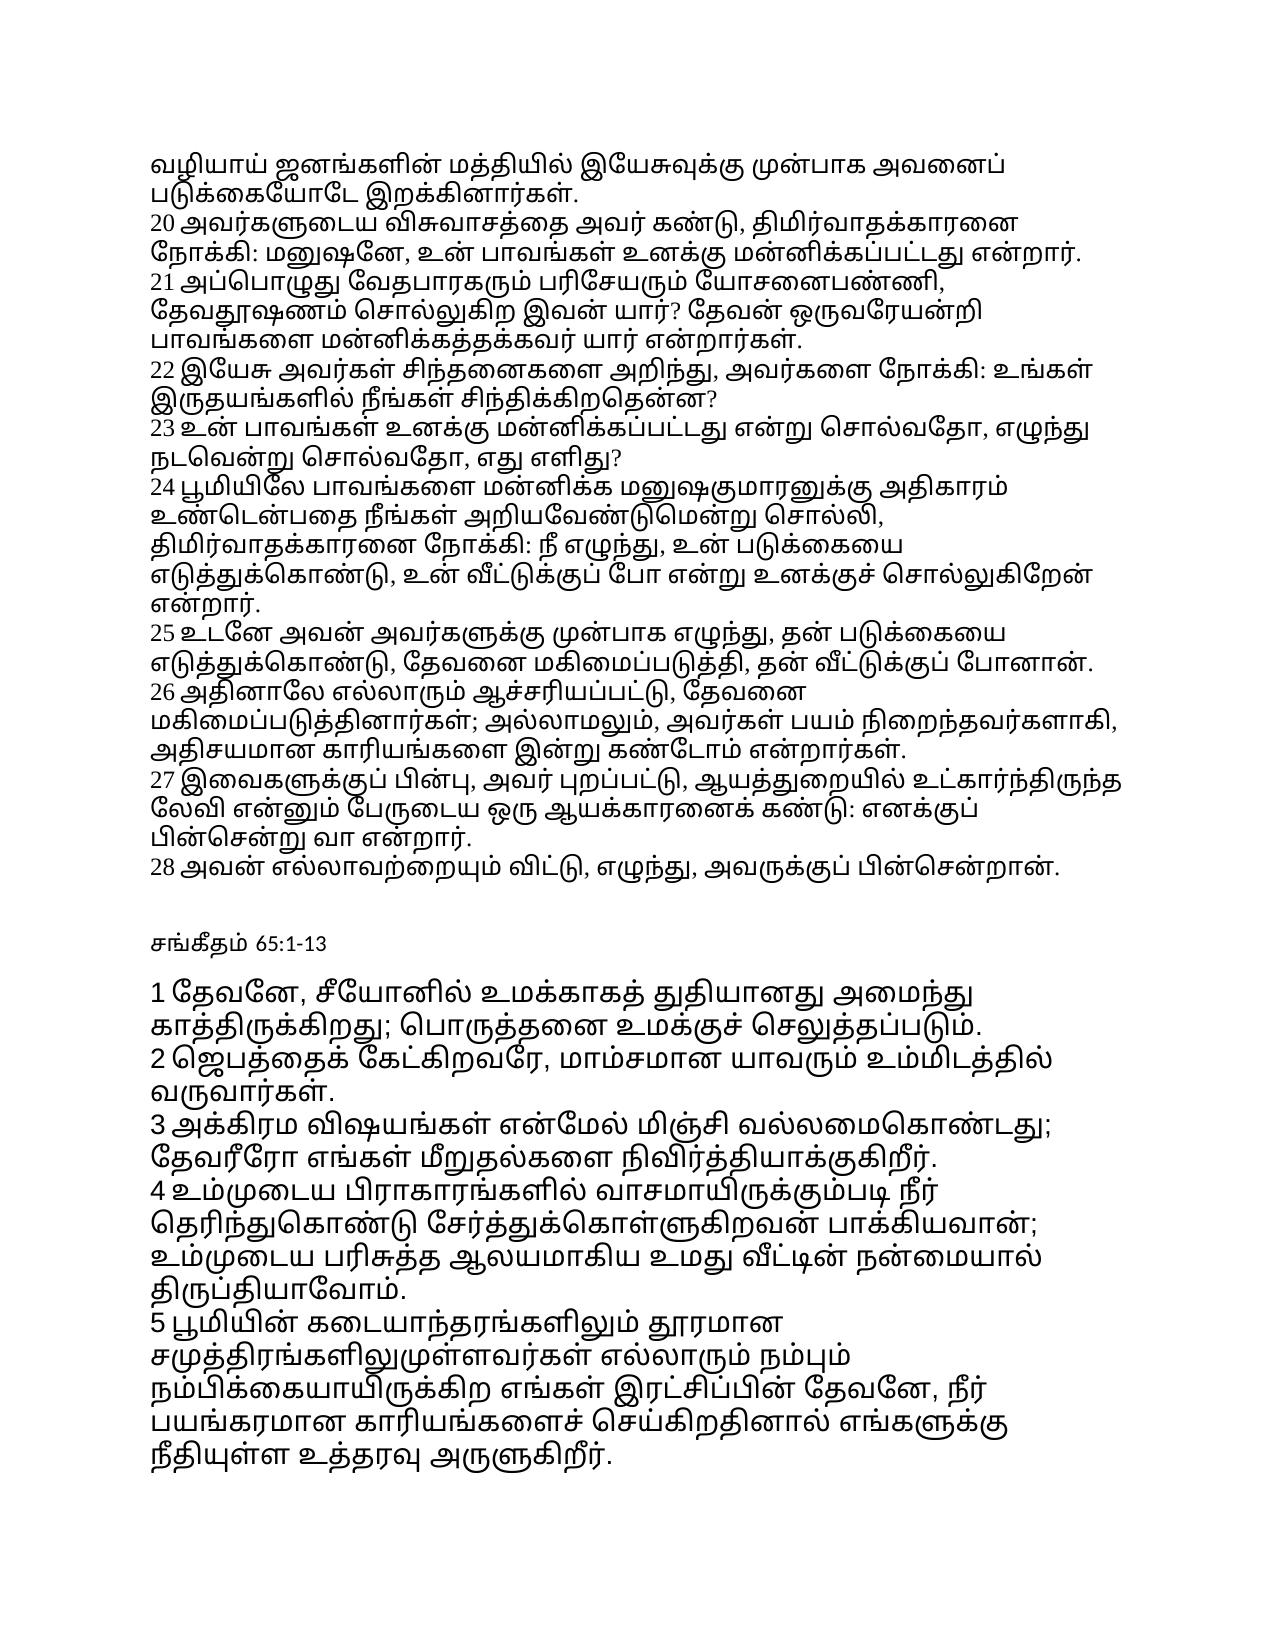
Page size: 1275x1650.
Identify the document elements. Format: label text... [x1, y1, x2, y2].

text 22இயேசு அவர்கள் சிந்தனைகளை அறிந்து, அவர்களை நோக்கி: உங்கள் இருதயங்களில் நீங்கள் சிந்திக்கிறதென்ன? [150, 355, 1125, 413]
text 4உம்முடைய பிராகாரங்களில் வாசமாயிருக்கும்படி நீர் தெரிந்துகொண்டு சேர்த்துக்கொள்ளுகிறவன் பாக்கியவான்; உம்முடைய பரிசுத்த ஆலயமாகிய உமது வீட்டின் நன்மையால் திருப்தியாவோம். [150, 1174, 1125, 1306]
text சங்கீதம் 65:1-13 [150, 929, 1125, 957]
text 23உன் பாவங்கள் உனக்கு மன்னிக்கப்பட்டது என்று சொல்வதோ, எழுந்து நடவென்று சொல்வதோ, எது எளிது? [150, 413, 1125, 472]
text 25உடனே அவன் அவர்களுக்கு முன்பாக எழுந்து, தன் படுக்கையை எடுத்துக்கொண்டு, தேவனை மகிமைப்படுத்தி, தன் வீட்டுக்குப் போனான். [150, 618, 1125, 677]
text 5பூமியின் கடையாந்தரங்களிலும் தூரமான சமுத்திரங்களிலுமுள்ளவர்கள் எல்லாரும் நம்பும் நம்பிக்கையாயிருக்கிற எங்கள் இரட்சிப்பின் தேவனே, நீர் பயங்கரமான காரியங்களைச் செய்கிறதினால் எங்களுக்கு நீதியுள்ள உத்தரவு அருளுகிறீர். [150, 1306, 1125, 1471]
text 24பூமியிலே பாவங்களை மன்னிக்க மனுஷகுமாரனுக்கு அதிகாரம் உண்டென்பதை நீங்கள் அறியவேண்டுமென்று சொல்லி, திமிர்வாதக்காரனை நோக்கி: நீ எழுந்து, உன் படுக்கையை எடுத்துக்கொண்டு, உன் வீட்டுக்குப் போ என்று உனக்குச் சொல்லுகிறேன் என்றார். [150, 472, 1125, 618]
text 2ஜெபத்தைக் கேட்கிறவரே, மாம்சமான யாவரும் உம்மிடத்தில் வருவார்கள். [150, 1042, 1125, 1108]
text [150, 150, 1125, 208]
text 3அக்கிரம விஷயங்கள் என்மேல் மிஞ்சி வல்லமைகொண்டது; தேவரீரோ எங்கள் மீறுதல்களை நிவிர்த்தியாக்குகிறீர். [150, 1108, 1125, 1174]
text 21அப்பொழுது வேதபாரகரும் பரிசேயரும் யோசனைபண்ணி, தேவதூஷணம் சொல்லுகிற இவன் யார்? தேவன் ஒருவரேயன்றி பாவங்களை மன்னிக்கத்தக்கவர் யார் என்றார்கள். [150, 267, 1125, 355]
text 20அவர்களுடைய விசுவாசத்தை அவர் கண்டு, திமிர்வாதக்காரனை நோக்கி: மனுஷனே, உன் பாவங்கள் உனக்கு மன்னிக்கப்பட்டது என்றார். [150, 208, 1125, 267]
text 26அதினாலே எல்லாரும் ஆச்சரியப்பட்டு, தேவனை மகிமைப்படுத்தினார்கள்; அல்லாமலும், அவர்கள் பயம் நிறைந்தவர்களாகி, அதிசயமான காரியங்களை இன்று கண்டோம் என்றார்கள். [150, 677, 1125, 765]
text 1தேவனே, சீயோனில் உமக்காகத் துதியானது அமைந்து காத்திருக்கிறது; பொருத்தனை உமக்குச் செலுத்தப்படும். [150, 976, 1125, 1042]
text 28அவன் எல்லாவற்றையும் விட்டு, எழுந்து, அவருக்குப் பின்சென்றான். [150, 852, 1125, 882]
text 27இவைகளுக்குப் பின்பு, அவர் புறப்பட்டு, ஆயத்துறையில் உட்கார்ந்திருந்த லேவி என்னும் பேருடைய ஒரு ஆயக்காரனைக் கண்டு: எனக்குப் பின்சென்று வா என்றார். [150, 765, 1125, 852]
